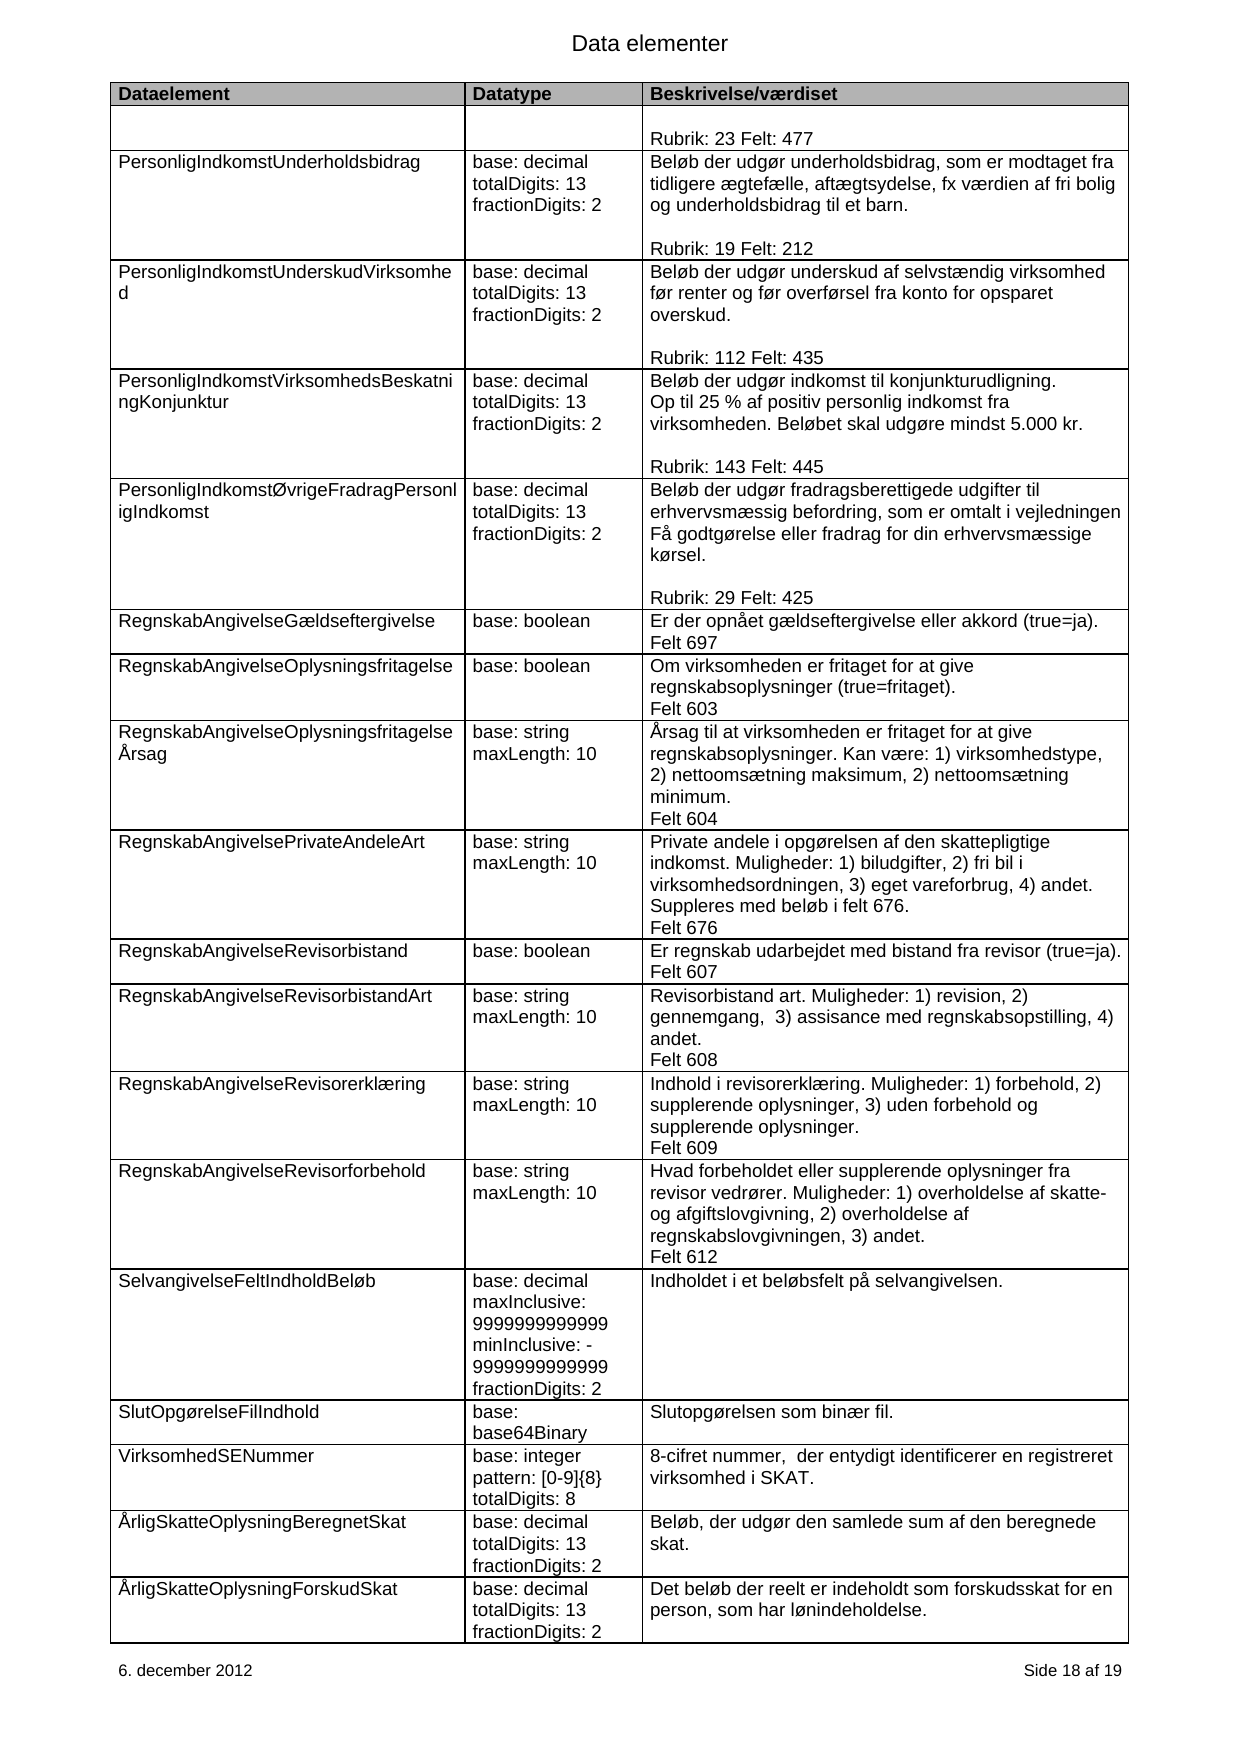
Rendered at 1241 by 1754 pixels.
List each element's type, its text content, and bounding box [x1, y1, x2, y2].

table_cell PersonligIndkomstØvrigeFradragPersonligIndkomst [111, 479, 464, 608]
table_cell base: boolean [466, 610, 642, 653]
table_header Dataelement [111, 83, 464, 105]
table_cell Slutopgørelsen som binær fil. [643, 1401, 1128, 1443]
table_cell Private andele i opgørelsen af den skattepligtige indkomst. Muligheder: 1) biludgifter, 2) fri bil i virksomhedsordningen, 3) eget vareforbrug, 4) andet. Suppleres med beløb i felt 676. Felt 676 [643, 831, 1128, 938]
table_cell base: decimal totalDigits: 13 fractionDigits: 2 [466, 1578, 642, 1642]
table_cell Indholdet i et beløbsfelt på selvangivelsen. [643, 1270, 1128, 1399]
table_cell base: decimal totalDigits: 13 fractionDigits: 2 [466, 151, 642, 259]
table_cell ÅrligSkatteOplysningForskudSkat [111, 1578, 464, 1642]
table_cell Indhold i revisorerklæring. Muligheder: 1) forbehold, 2) supplerende oplysninger, 3) uden forbehold og supplerende oplysninger. Felt 609 [643, 1072, 1128, 1158]
table_cell base: string maxLength: 10 [466, 721, 642, 829]
table_cell Er regnskab udarbejdet med bistand fra revisor (true=ja). Felt 607 [643, 940, 1128, 983]
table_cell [111, 106, 464, 149]
table_cell SelvangivelseFeltIndholdBeløb [111, 1270, 464, 1399]
table_cell RegnskabAngivelseOplysningsfritagelseÅrsag [111, 721, 464, 829]
table_cell SlutOpgørelseFilIndhold [111, 1401, 464, 1443]
table_cell Hvad forbeholdet eller supplerende oplysninger fra revisor vedrører. Muligheder: 1) overholdelse af skatte- og afgiftslovgivning, 2) overholdelse af regnskabslovgivningen, 3) andet. Felt 612 [643, 1160, 1128, 1268]
table_cell 8-cifret nummer, der entydigt identificerer en registreret virksomhed i SKAT. [643, 1445, 1128, 1510]
table_header Datatype [466, 83, 642, 105]
table_cell Beløb der udgør fradragsberettigede udgifter til erhvervsmæssig befordring, som er omtalt i vejledningen Få godtgørelse eller fradrag for din erhvervsmæssige kørsel. Rubrik: 29 Felt: 425 [643, 479, 1128, 608]
table_cell Er der opnået gældseftergivelse eller akkord (true=ja). Felt 697 [643, 610, 1128, 653]
table_cell Revisorbistand art. Muligheder: 1) revision, 2) gennemgang, 3) assisance med regnskabsopstilling, 4) andet. Felt 608 [643, 985, 1128, 1071]
table_cell Beløb der udgør indkomst til konjunkturudligning. Op til 25 % af positiv personlig indkomst fra virksomheden. Beløbet skal udgøre mindst 5.000 kr. Rubrik: 143 Felt: 445 [643, 370, 1128, 478]
table_cell base: string maxLength: 10 [466, 1072, 642, 1158]
table_cell base: decimal totalDigits: 13 fractionDigits: 2 [466, 1511, 642, 1576]
table_header Beskrivelse/værdiset [643, 83, 1128, 105]
table_cell RegnskabAngivelsePrivateAndeleArt [111, 831, 464, 938]
table_cell PersonligIndkomstUnderholdsbidrag [111, 151, 464, 259]
table_cell PersonligIndkomstUnderskudVirksomhed [111, 261, 464, 368]
table_cell RegnskabAngivelseRevisorerklæring [111, 1072, 464, 1158]
table_cell base: integer pattern: [0-9]{8} totalDigits: 8 [466, 1445, 642, 1510]
table_cell Årsag til at virksomheden er fritaget for at give regnskabsoplysninger. Kan være: 1) virksomhedstype, 2) nettoomsætning maksimum, 2) nettoomsætning minimum. Felt 604 [643, 721, 1128, 829]
table_cell base: boolean [466, 655, 642, 719]
table_cell RegnskabAngivelseRevisorbistand [111, 940, 464, 983]
table_cell Beløb der udgør underholdsbidrag, som er modtaget fra tidligere ægtefælle, aftægtsydelse, fx værdien af fri bolig og underholdsbidrag til et barn. Rubrik: 19 Felt: 212 [643, 151, 1128, 259]
table_cell base: boolean [466, 940, 642, 983]
table_cell ÅrligSkatteOplysningBeregnetSkat [111, 1511, 464, 1576]
table_cell base: string maxLength: 10 [466, 831, 642, 938]
table_cell RegnskabAngivelseOplysningsfritagelse [111, 655, 464, 719]
table_cell base: decimal totalDigits: 13 fractionDigits: 2 [466, 479, 642, 608]
table_cell base: decimal totalDigits: 13 fractionDigits: 2 [466, 261, 642, 368]
table_cell base: decimal totalDigits: 13 fractionDigits: 2 [466, 370, 642, 478]
table_cell base: string maxLength: 10 [466, 1160, 642, 1268]
table_cell base: decimal maxInclusive: 9999999999999 minInclusive: -9999999999999 fractionDigits: 2 [466, 1270, 642, 1399]
table_cell Det beløb der reelt er indeholdt som forskudsskat for en person, som har lønindeholdelse. [643, 1578, 1128, 1642]
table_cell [643, 106, 1128, 149]
table_cell Om virksomheden er fritaget for at give regnskabsoplysninger (true=fritaget). Felt 603 [643, 655, 1128, 719]
table_cell RegnskabAngivelseRevisorforbehold [111, 1160, 464, 1268]
table_cell RegnskabAngivelseRevisorbistandArt [111, 985, 464, 1071]
table_cell Beløb, der udgør den samlede sum af den beregnede skat. [643, 1511, 1128, 1576]
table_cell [466, 106, 642, 149]
table_cell PersonligIndkomstVirksomhedsBeskatningKonjunktur [111, 370, 464, 478]
table_cell base: string maxLength: 10 [466, 985, 642, 1071]
table_cell Beløb der udgør underskud af selvstændig virksomhed før renter og før overførsel fra konto for opsparet overskud. Rubrik: 112 Felt: 435 [643, 261, 1128, 368]
table_cell base: base64Binary [466, 1401, 642, 1443]
table_cell RegnskabAngivelseGældseftergivelse [111, 610, 464, 653]
table_cell VirksomhedSENummer [111, 1445, 464, 1510]
